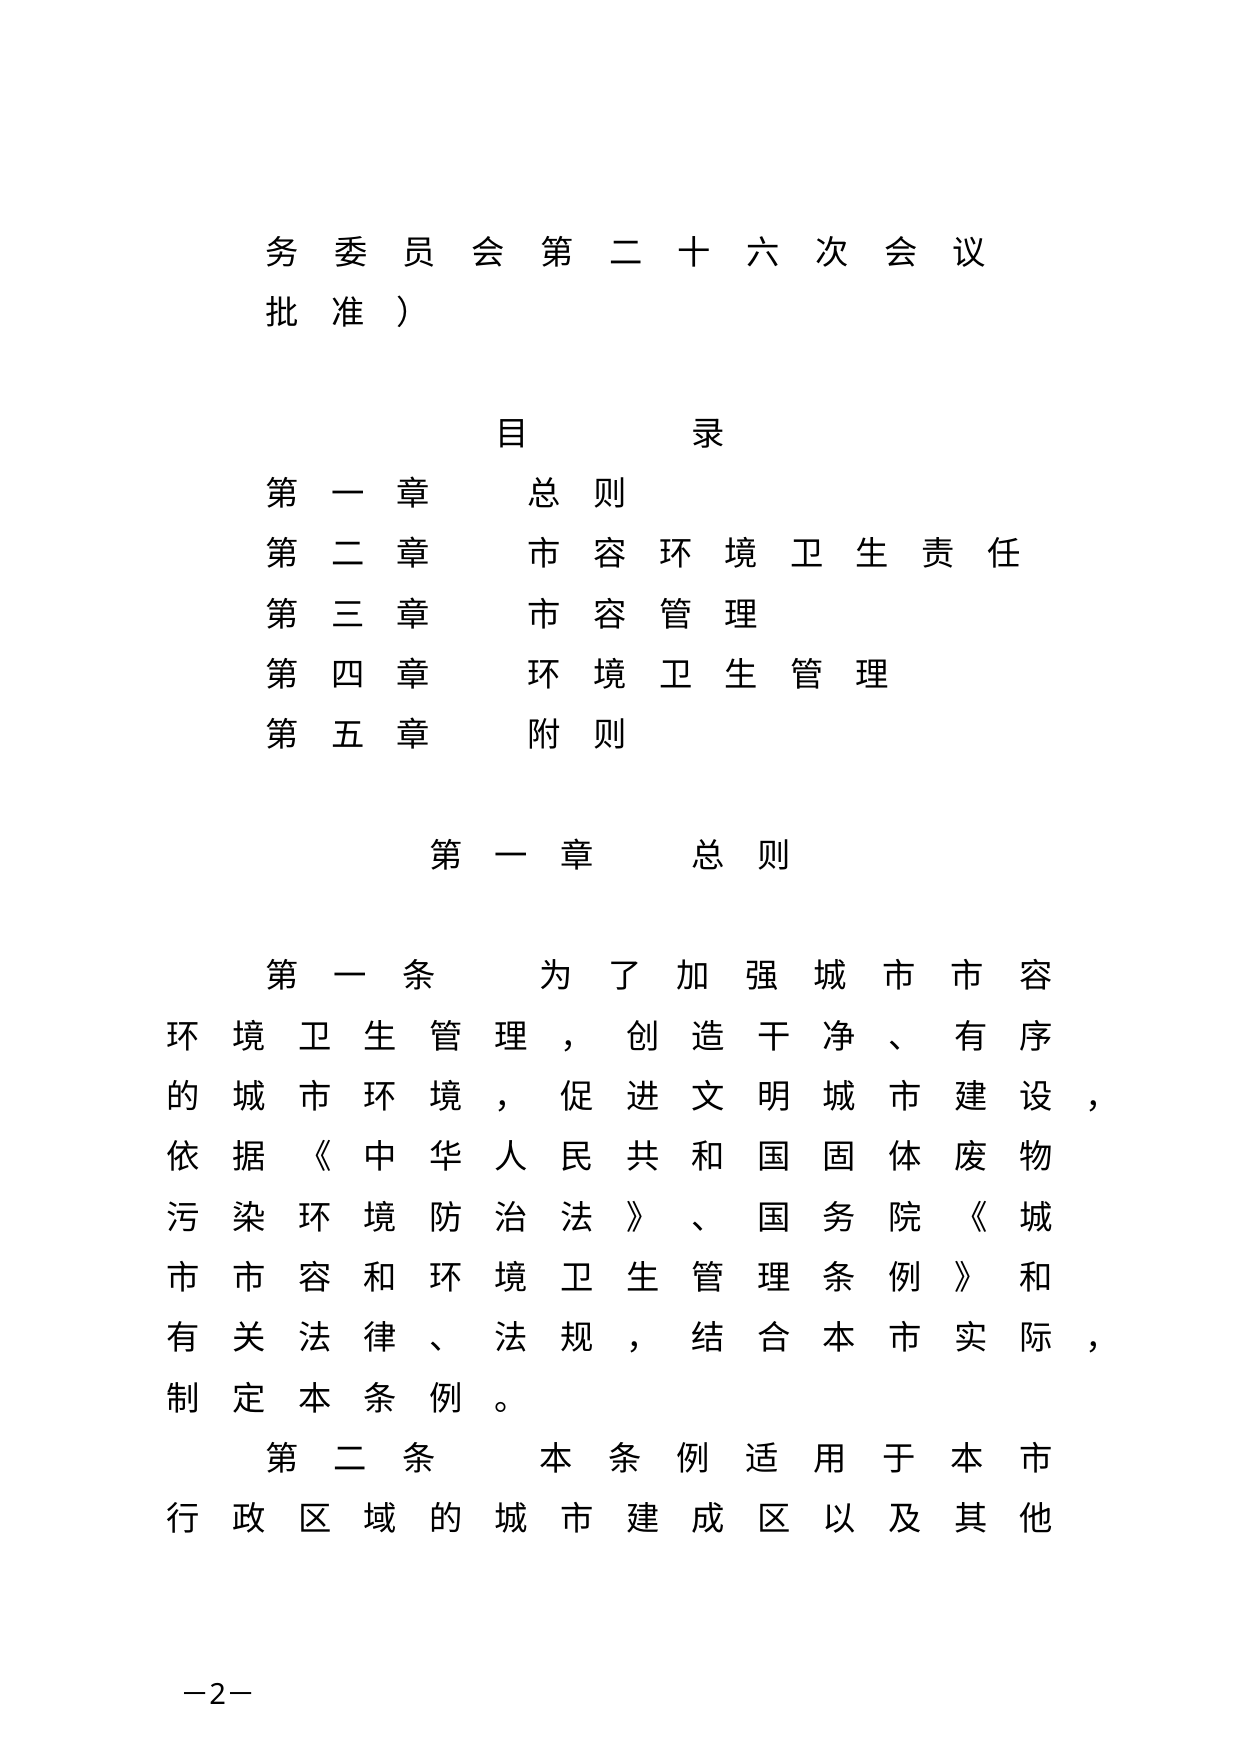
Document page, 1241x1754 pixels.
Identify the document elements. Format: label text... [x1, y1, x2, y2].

text 第一章 总则 [167, 822, 1085, 883]
text 第四章 环境卫生管理 [167, 642, 1085, 702]
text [233, 219, 1019, 340]
text 第二章 市容环境卫生责任 [167, 521, 1085, 581]
text 第一条 为了加强城市市容环境卫生管理，创造干净、有序的城市环境，促进文明城市建设，依据《中华人民共和国固体废物污染环境防治法》、国务院《城市市容和环境卫生管理条例》和有关法律、法规，结合本市实际，制定本条例。 [167, 943, 1085, 1426]
text 第一章 总则 [167, 461, 1085, 521]
text 第五章 附则 [167, 702, 1085, 762]
text 第三章 市容管理 [167, 581, 1085, 642]
text 目 录 [167, 400, 1085, 461]
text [167, 1426, 1085, 1546]
